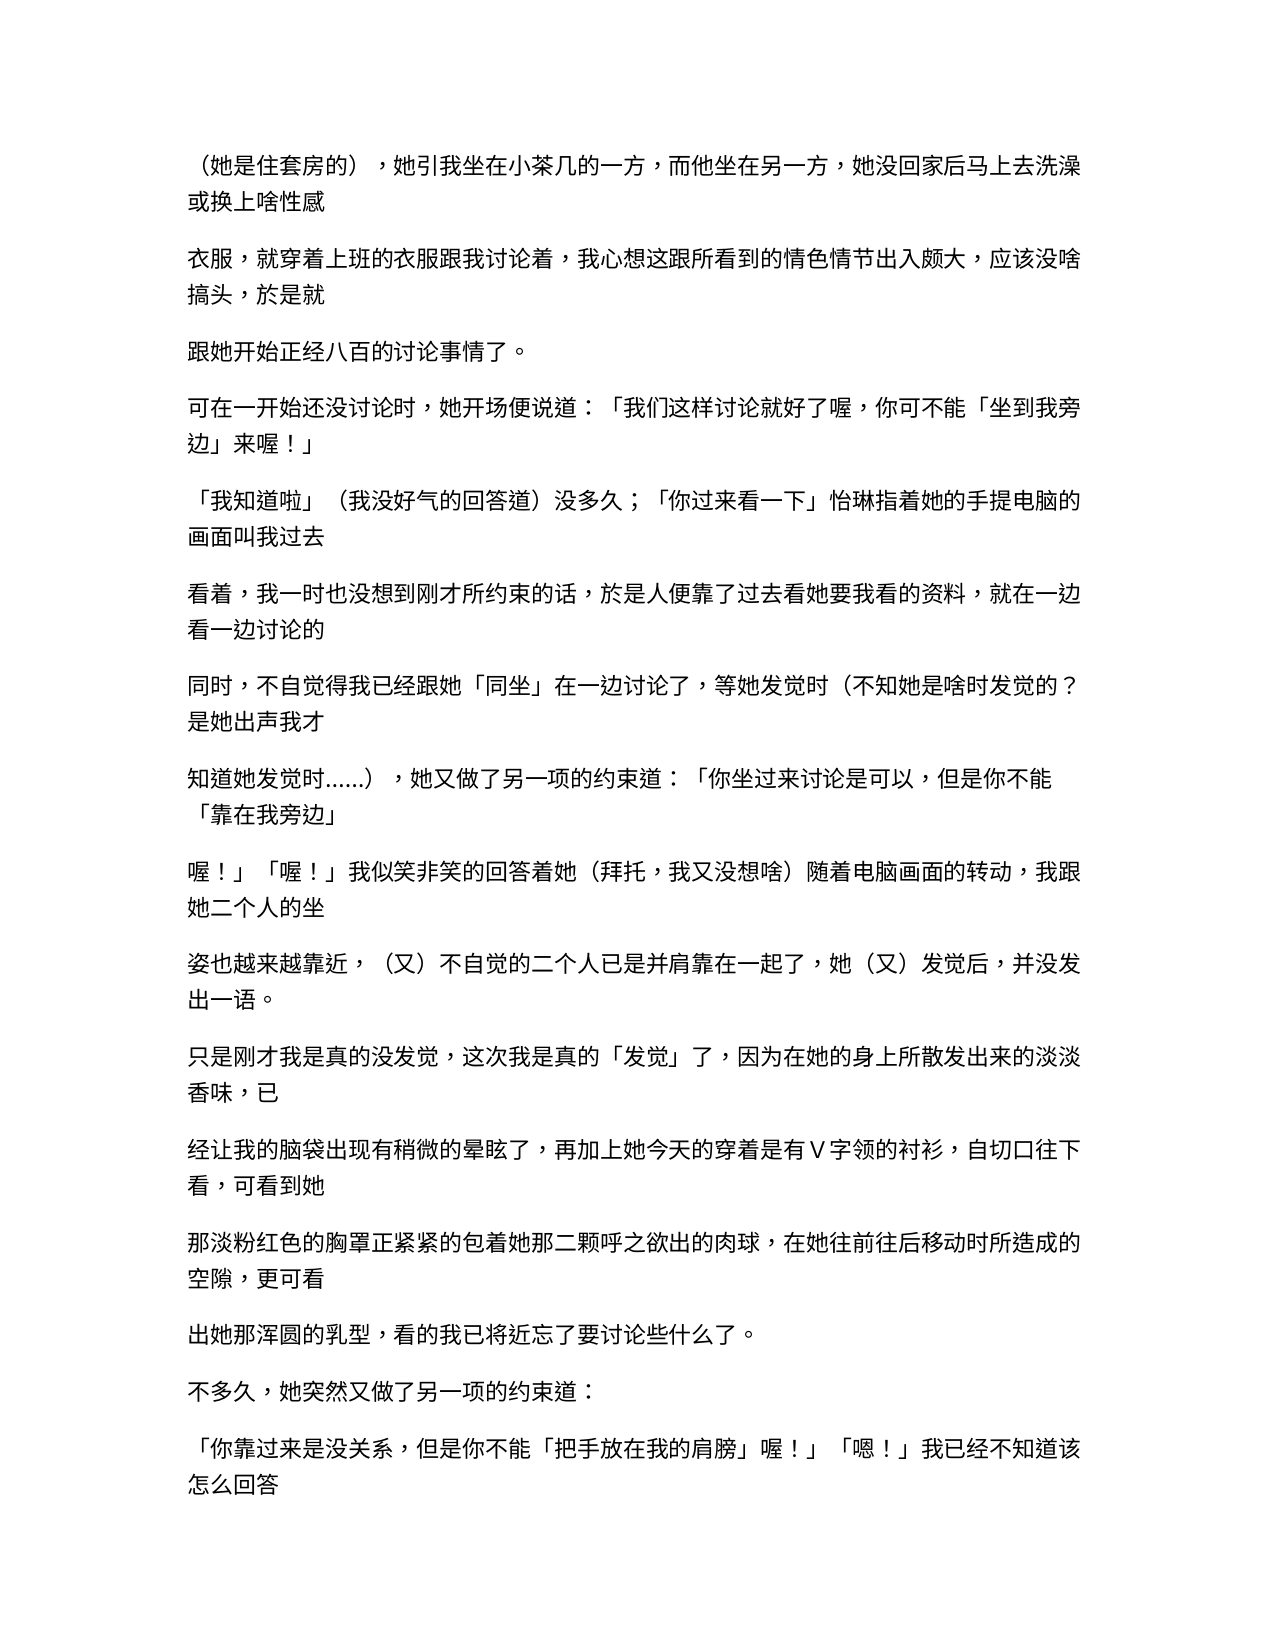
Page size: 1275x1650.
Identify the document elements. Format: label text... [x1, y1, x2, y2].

text 不多久，她突然又做了另一项的约束道： [187, 1376, 1087, 1407]
text 衣服，就穿着上班的衣服跟我讨论着，我心想这跟所看到的情色情节出入颇大，应该没啥搞头，於是就 [187, 243, 1087, 310]
text 出她那浑圆的乳型，看的我已将近忘了要讨论些什么了。 [187, 1319, 1087, 1351]
text 那淡粉红色的胸罩正紧紧的包着她那二颗呼之欲出的肉球，在她往前往后移动时所造成的空隙，更可看 [187, 1227, 1087, 1294]
text 可在一开始还没讨论时，她开场便说道：「我们这样讨论就好了喔，你可不能「坐到我旁边」来喔！」 [187, 392, 1087, 459]
text 同时，不自觉得我已经跟她「同坐」在一边讨论了，等她发觉时（不知她是啥时发觉的？是她出声我才 [187, 670, 1087, 737]
text 「你靠过来是没关系，但是你不能「把手放在我的肩膀」喔！」「嗯！」我已经不知道该怎么回答 [187, 1433, 1087, 1500]
text （她是住套房的），她引我坐在小茶几的一方，而他坐在另一方，她没回家后马上去洗澡或换上啥性感 [187, 150, 1087, 217]
text 经让我的脑袋出现有稍微的晕眩了，再加上她今天的穿着是有Ｖ字领的衬衫，自切口往下看，可看到她 [187, 1134, 1087, 1201]
text 姿也越来越靠近，（又）不自觉的二个人已是并肩靠在一起了，她（又）发觉后，并没发出一语。 [187, 948, 1087, 1016]
text 「我知道啦」（我没好气的回答道）没多久；「你过来看一下」怡琳指着她的手提电脑的画面叫我过去 [187, 485, 1087, 552]
text 喔！」「喔！」我似笑非笑的回答着她（拜托，我又没想啥）随着电脑画面的转动，我跟她二个人的坐 [187, 856, 1087, 923]
text 知道她发觉时……），她又做了另一项的约束道：「你坐过来讨论是可以，但是你不能「靠在我旁边」 [187, 763, 1087, 830]
text 看着，我一时也没想到刚才所约束的话，於是人便靠了过去看她要我看的资料，就在一边看一边讨论的 [187, 578, 1087, 645]
text 跟她开始正经八百的讨论事情了。 [187, 335, 1087, 367]
text 只是刚才我是真的没发觉，这次我是真的「发觉」了，因为在她的身上所散发出来的淡淡香味，已 [187, 1041, 1087, 1108]
